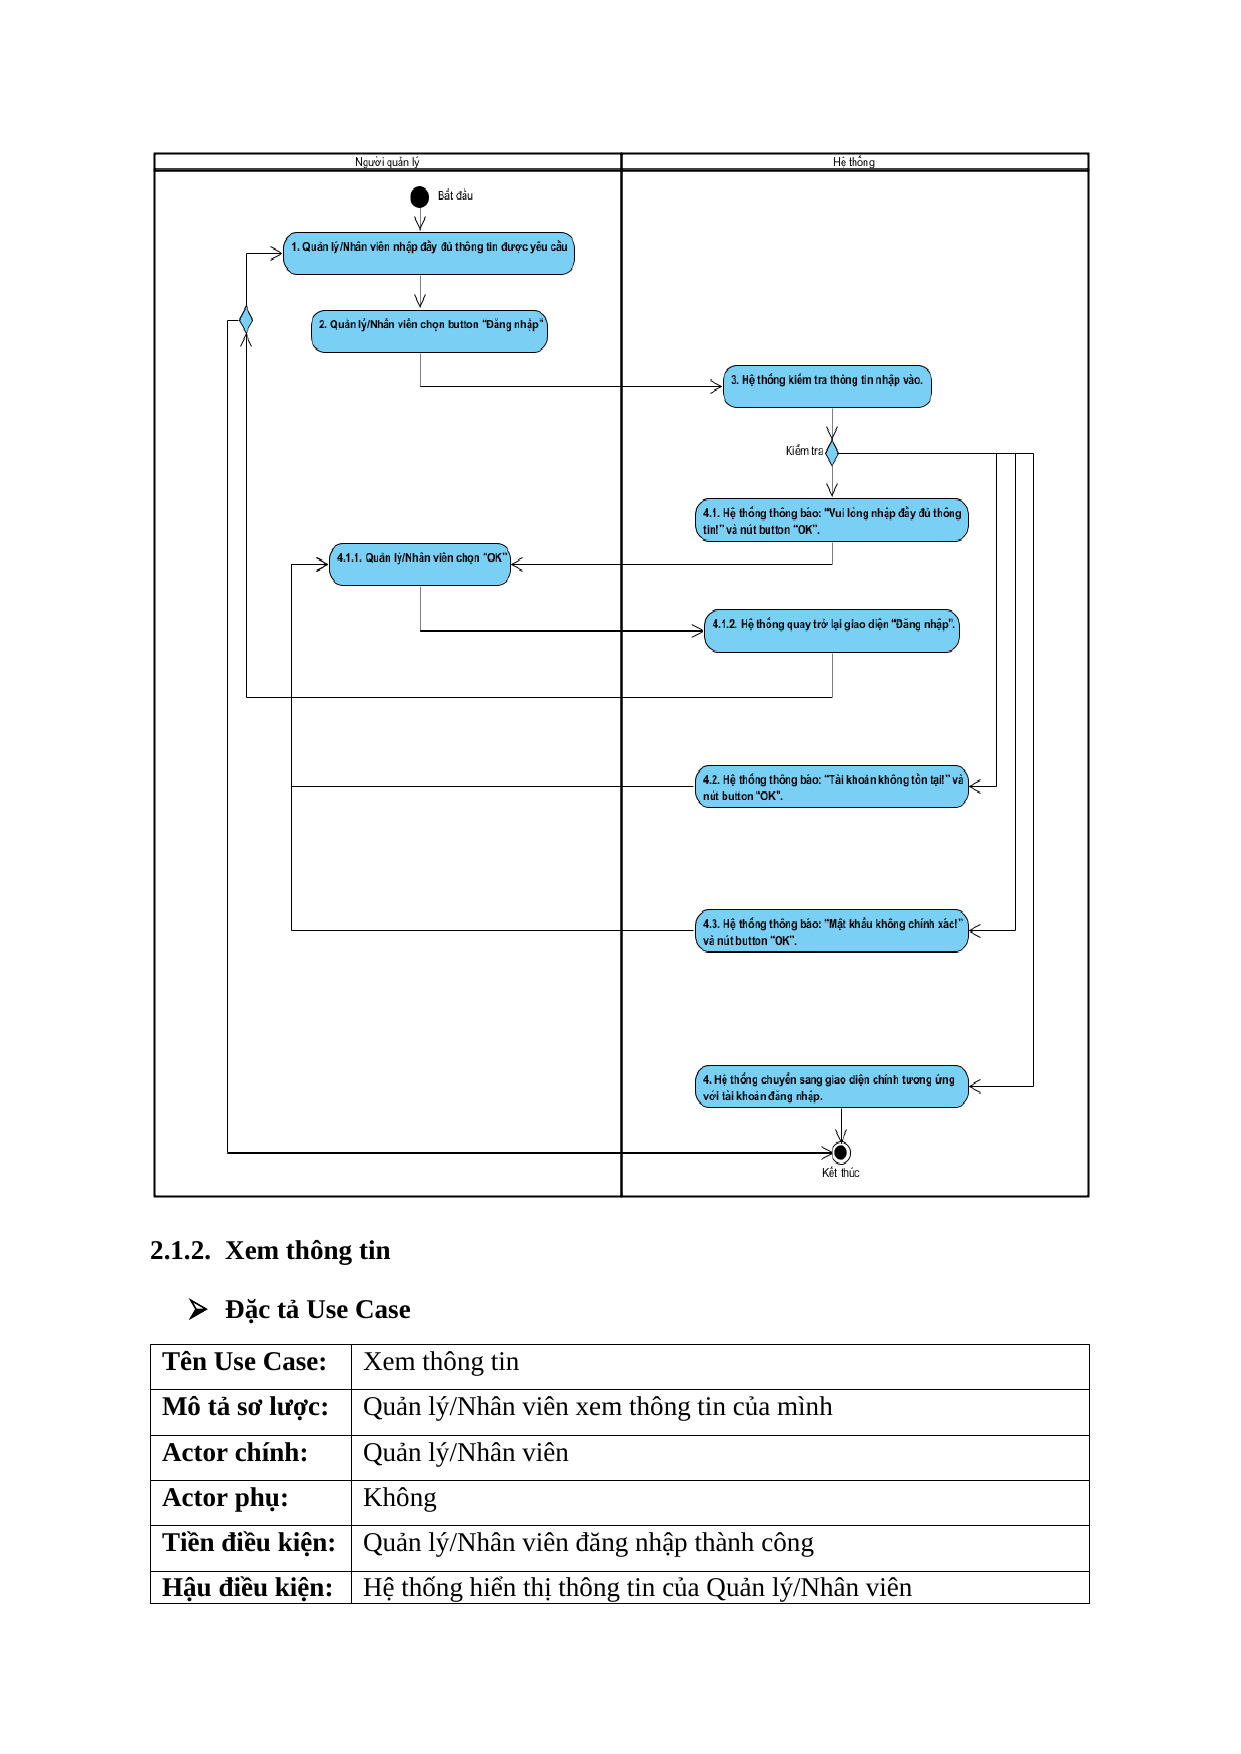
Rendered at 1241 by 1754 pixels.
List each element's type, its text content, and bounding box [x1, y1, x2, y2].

table_cell Actor phụ: [151, 1481, 351, 1525]
table_header Xem thông tin [352, 1345, 1089, 1389]
table_cell Hậu điều kiện: [151, 1572, 351, 1603]
table_cell Hệ thống hiển thị thông tin của Quản lý/Nhân viên [352, 1572, 1089, 1603]
list Đặc tả Use Case [187, 1293, 1090, 1325]
table_cell Tiền điều kiện: [151, 1526, 351, 1571]
table_cell Không [352, 1481, 1089, 1525]
table_cell Quản lý/Nhân viên xem thông tin của mình [352, 1390, 1089, 1434]
table_cell Quản lý/Nhân viên [352, 1436, 1089, 1480]
picture [150, 150, 1093, 1204]
table_cell Actor chính: [151, 1436, 351, 1480]
table_cell Mô tả sơ lược: [151, 1390, 351, 1434]
subtitle Xem thông tin [150, 1234, 1090, 1266]
table_header Tên Use Case: [151, 1345, 351, 1389]
table_cell Quản lý/Nhân viên đăng nhập thành công [352, 1526, 1089, 1571]
